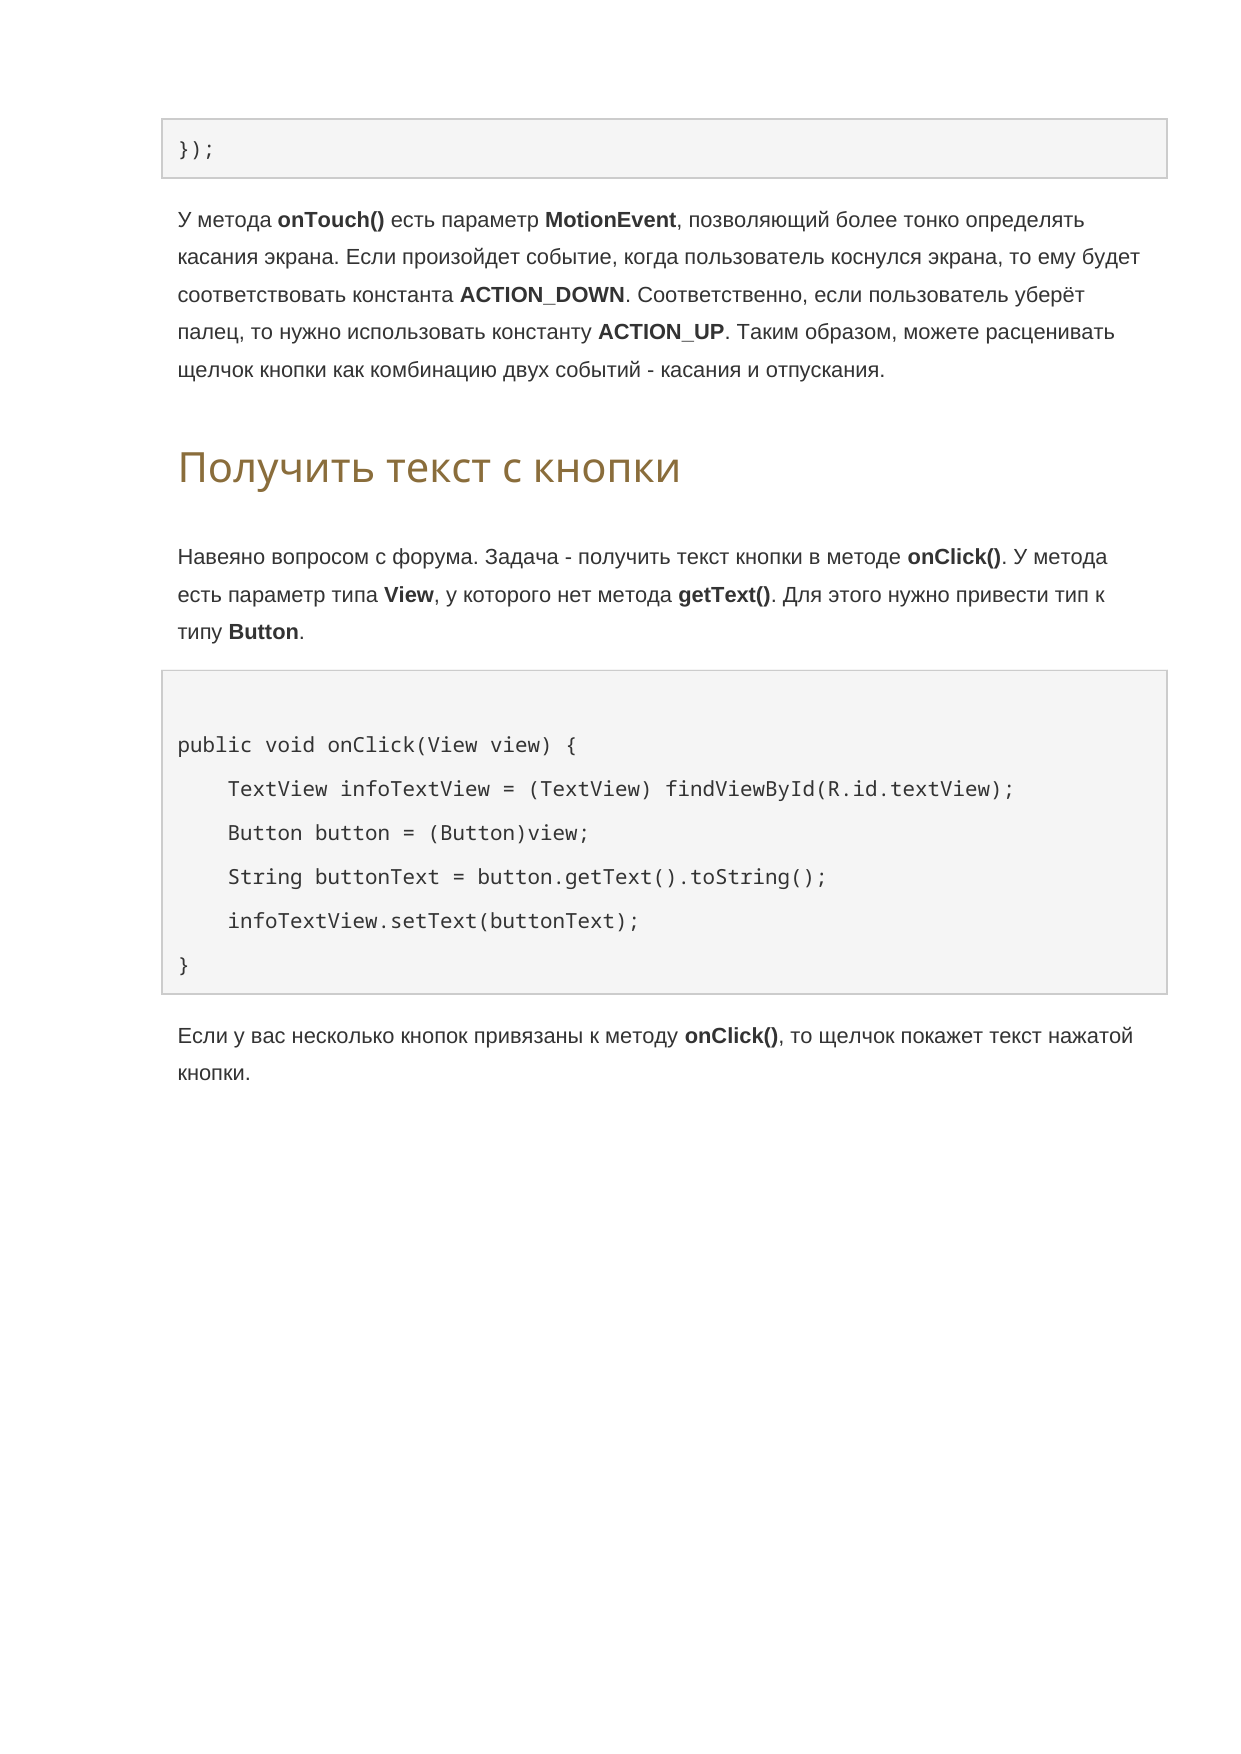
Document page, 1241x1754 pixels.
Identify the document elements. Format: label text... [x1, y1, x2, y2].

text Получить текст с кнопки [177, 419, 1152, 494]
text Навеяно вопросом с форума. Задача - получить текст кнопки в методе onClick(). У метода есть параметр типа View, у которого нет метода getText(). Для этого нужно привести тип к типу Button. [177, 532, 1152, 644]
text public void onClick(View view) { [163, 713, 1166, 758]
text TextView infoTextView = (TextView) findViewById(R.id.textView); [163, 758, 1166, 802]
text } [163, 934, 1166, 993]
text String buttonText = button.getText().toString(); [163, 846, 1166, 890]
text Если у вас несколько кнопок привязаны к методу onClick(), то щелчок покажет текст нажатой кнопки. [177, 1010, 1152, 1085]
text Button button = (Button)view; [163, 802, 1166, 846]
text }); [163, 120, 1166, 177]
text У метода onTouch() есть параметр MotionEvent, позволяющий более тонко определять касания экрана. Если произойдет событие, когда пользователь коснулся экрана, то ему будет соответствовать константа ACTION_DOWN. Соответственно, если пользователь уберёт палец, то нужно использовать константу ACTION_UP. Таким образом, можете расценивать щелчок кнопки как комбинацию двух событий - касания и отпускания. [177, 194, 1152, 382]
text infoTextView.setText(buttonText); [163, 890, 1166, 934]
